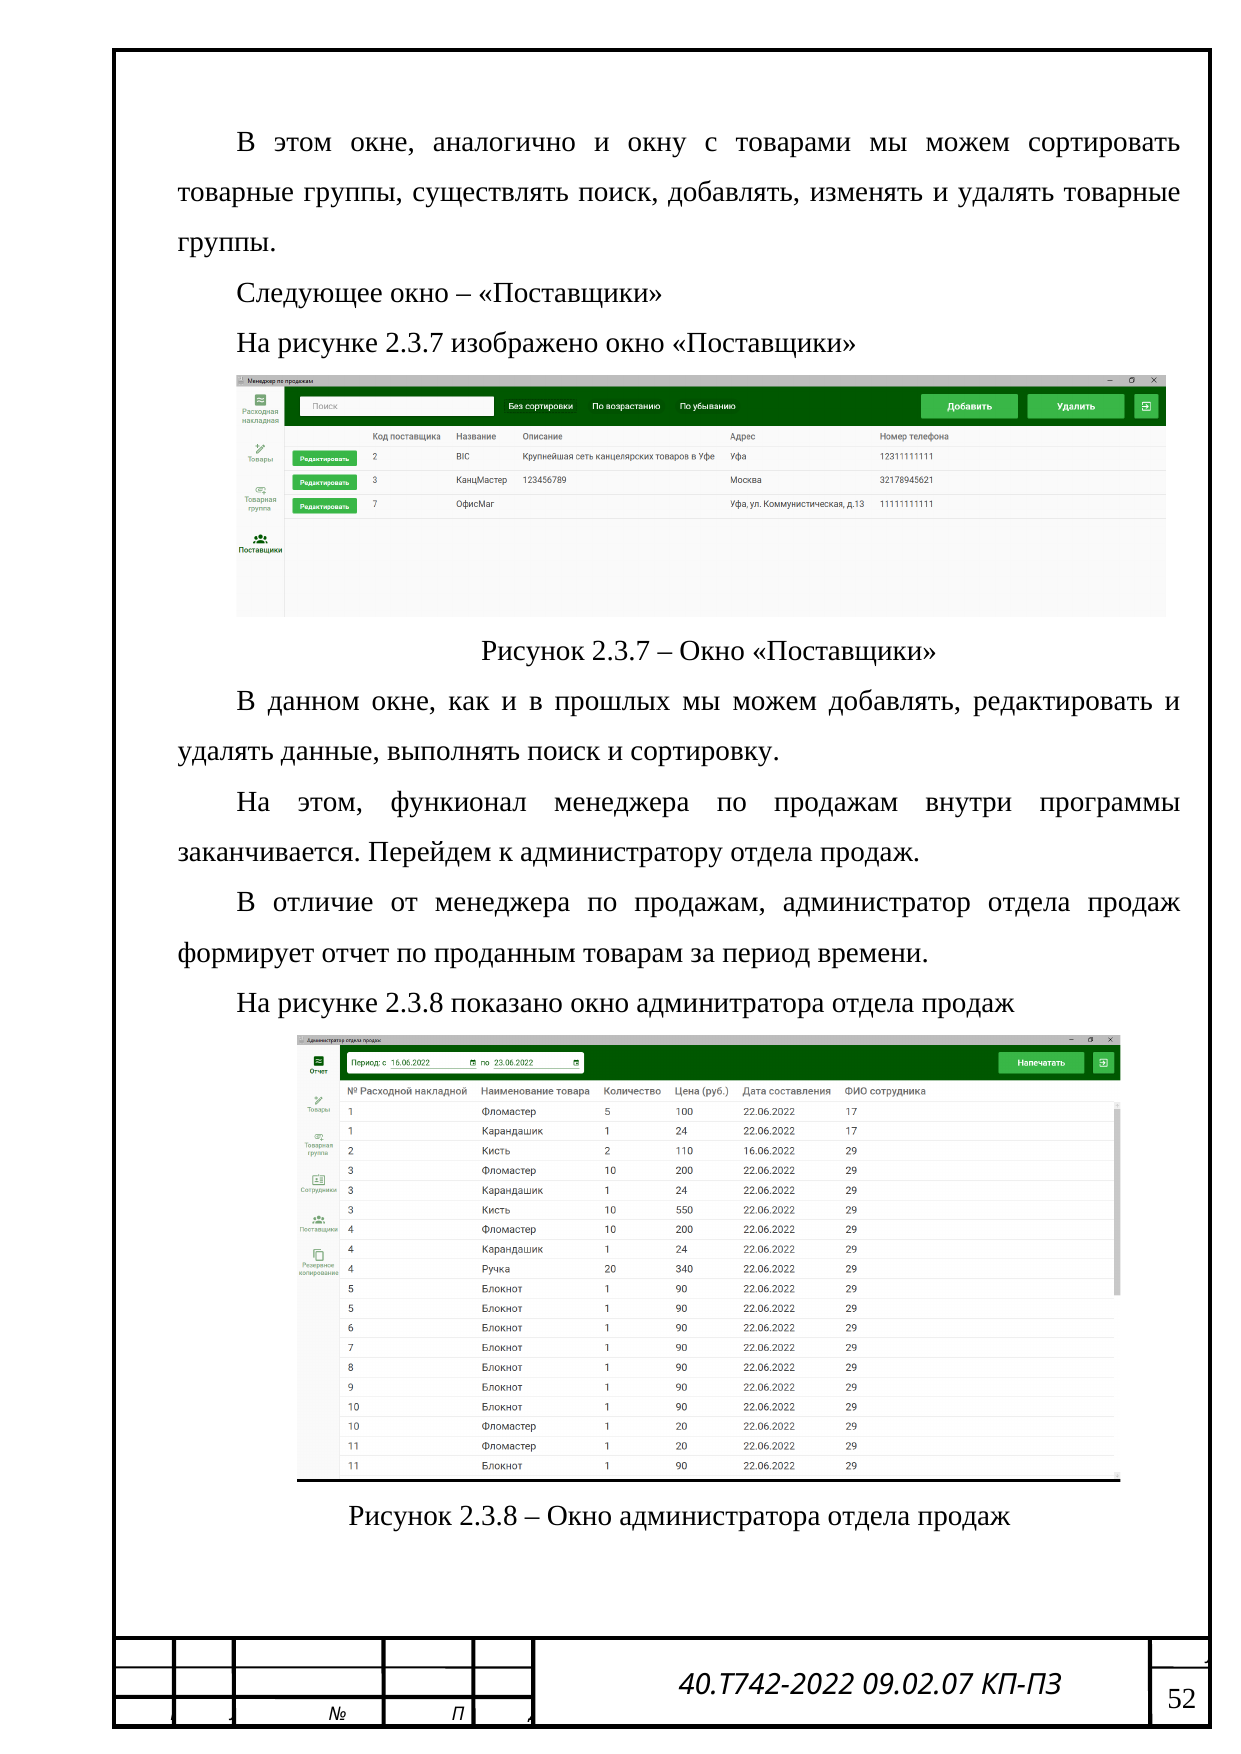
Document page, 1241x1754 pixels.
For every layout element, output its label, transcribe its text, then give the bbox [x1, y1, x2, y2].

picture [297, 1035, 1121, 1482]
text В отличие от менеджера по продажам, администратор отдела продаж формирует отчет по проданным товарам за период времени. [177, 884, 1181, 968]
text На рисунке 2.3.7 изображено окно «Поставщики» [177, 325, 1181, 359]
text В этом окне, аналогично и окну с товарами мы можем сортировать товарные группы, существлять поиск, добавлять, изменять и удалять товарные группы. [177, 124, 1181, 258]
text Рисунок 2.3.7 – Окно «Поставщики» [177, 633, 1181, 666]
text Рисунок 2.3.8 – Окно администратора отдела продаж [177, 1498, 1181, 1532]
text На этом, функионал менеджера по продажам внутри программы заканчивается. Перейдем к администратору отдела продаж. [177, 784, 1181, 868]
picture [236, 375, 1166, 617]
text В данном окне, как и в прошлых мы можем добавлять, редактировать и удалять данные, выполнять поиск и сортировку. [177, 683, 1181, 767]
text На рисунке 2.3.8 показано окно админитратора отдела продаж [177, 985, 1181, 1019]
text Следующее окно – «Поставщики» [177, 275, 1181, 308]
